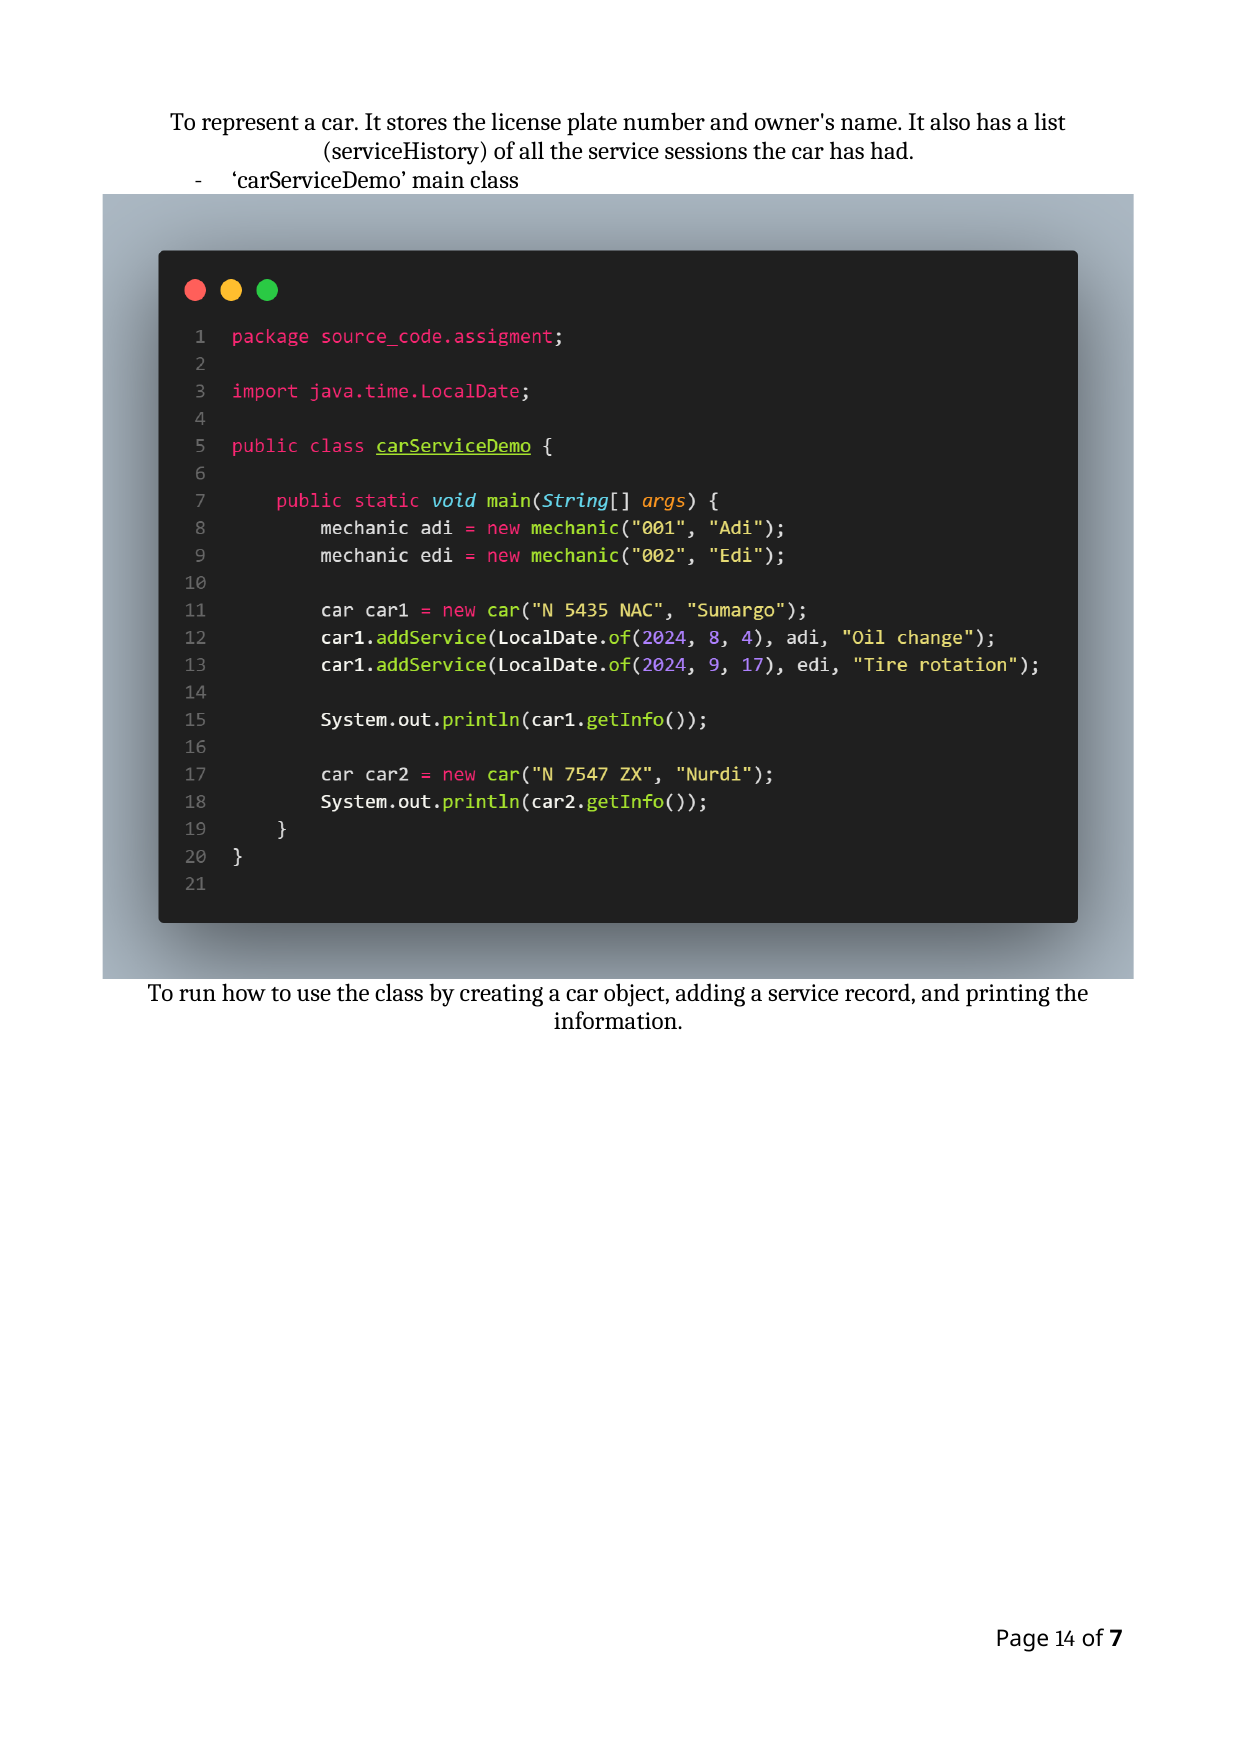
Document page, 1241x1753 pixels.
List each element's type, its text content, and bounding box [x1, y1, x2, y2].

text To run how to use the class by creating a car object, adding a service record, and printing the information. [102, 979, 1134, 1036]
picture [102, 194, 1134, 979]
text To represent a car. It stores the license plate number and owner's name. It also has a list (serviceHistory) of all the service sessions the car has had. [102, 108, 1134, 166]
list ‘carServiceDemo’ main class [194, 166, 1134, 194]
